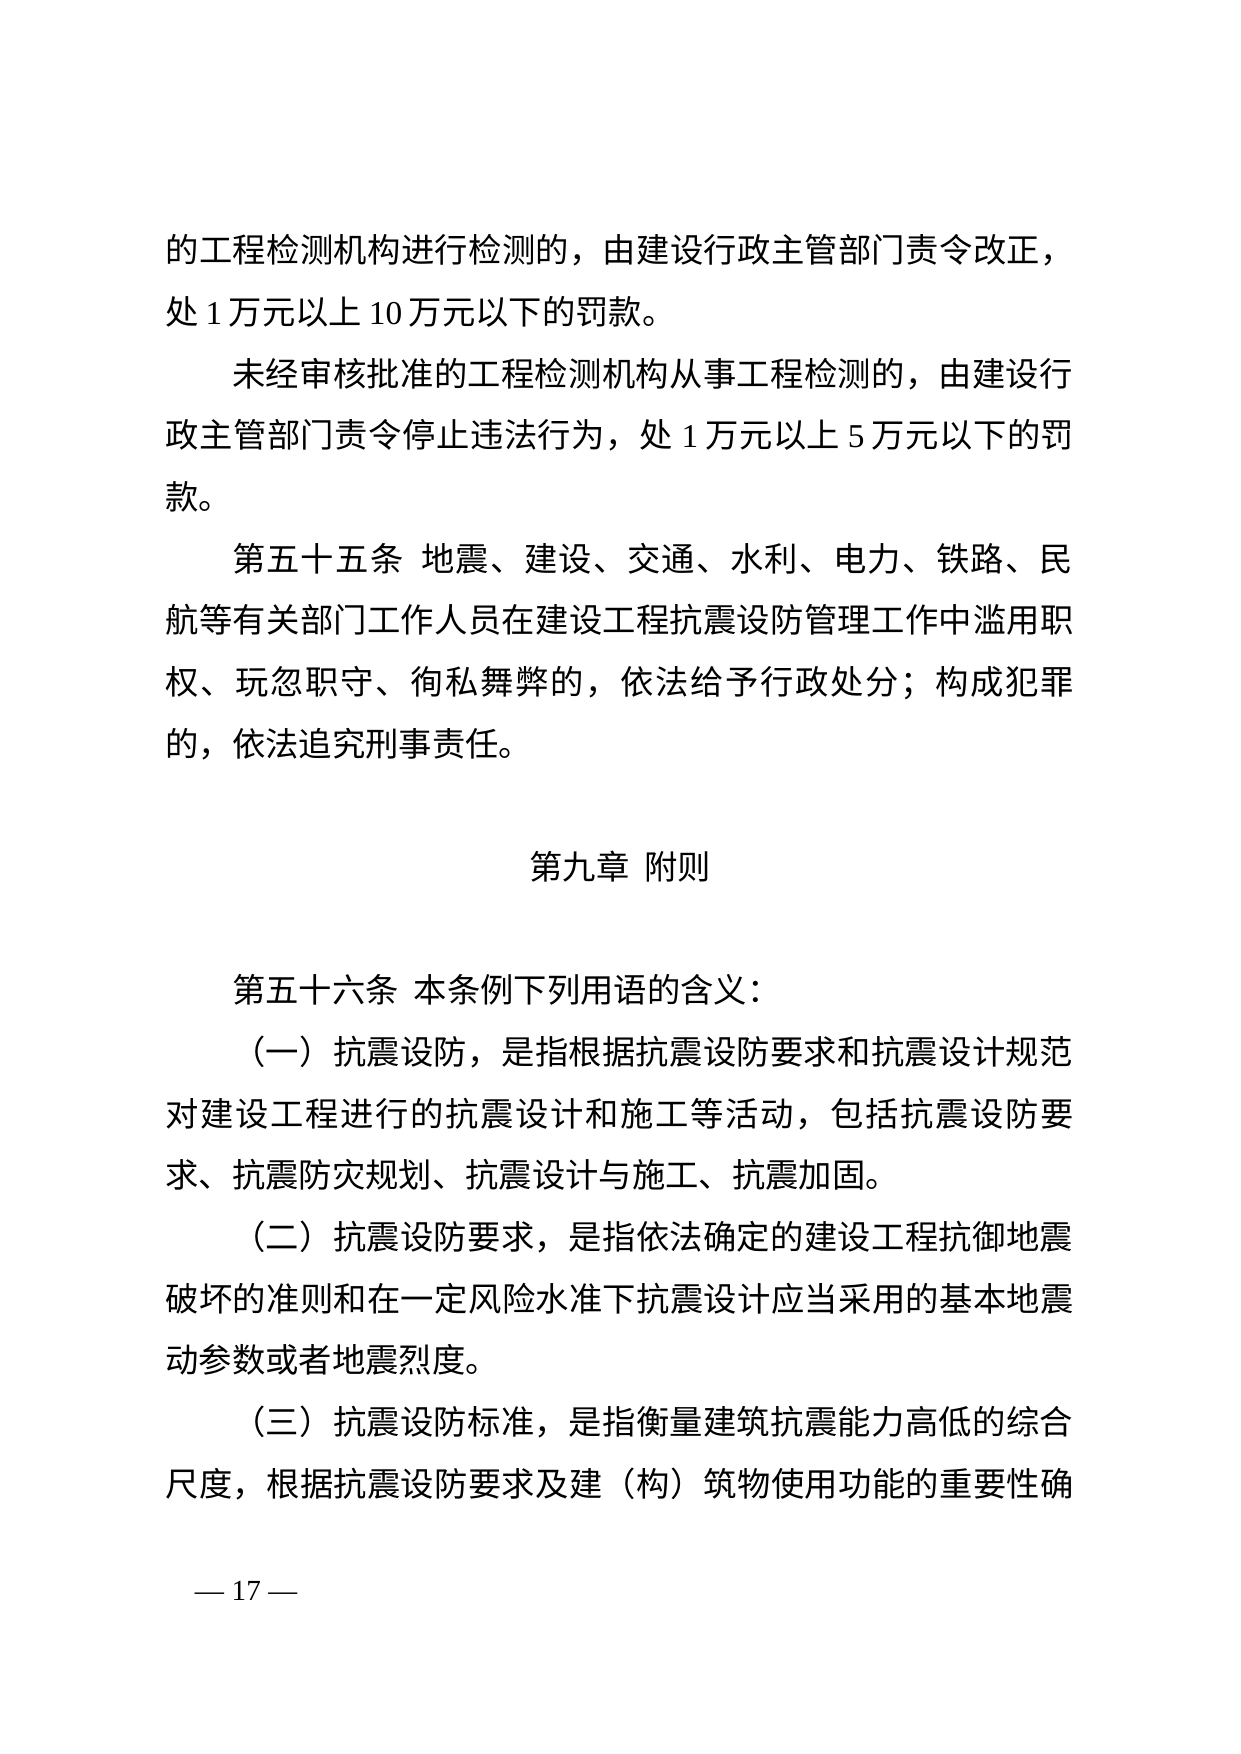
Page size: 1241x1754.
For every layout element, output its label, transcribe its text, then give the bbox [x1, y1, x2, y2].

text 第九章 附则 [165, 830, 1075, 892]
text 未经审核批准的工程检测机构从事工程检测的，由建设行政主管部门责令停止违法行为，处1万元以上5万元以下的罚款。 [165, 337, 1075, 522]
text 第五十五条 地震、建设、交通、水利、电力、铁路、民航等有关部门工作人员在建设工程抗震设防管理工作中滥用职权、玩忽职守、徇私舞弊的，依法给予行政处分；构成犯罪的，依法追究刑事责任。 [165, 522, 1075, 769]
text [165, 1385, 1075, 1509]
text （二）抗震设防要求，是指依法确定的建设工程抗御地震破坏的准则和在一定风险水准下抗震设计应当采用的基本地震动参数或者地震烈度。 [165, 1200, 1075, 1385]
text （一）抗震设防，是指根据抗震设防要求和抗震设计规范对建设工程进行的抗震设计和施工等活动，包括抗震设防要求、抗震防灾规划、抗震设计与施工、抗震加固。 [165, 1015, 1075, 1200]
text 第五十六条 本条例下列用语的含义： [165, 954, 1075, 1015]
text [165, 214, 1075, 337]
